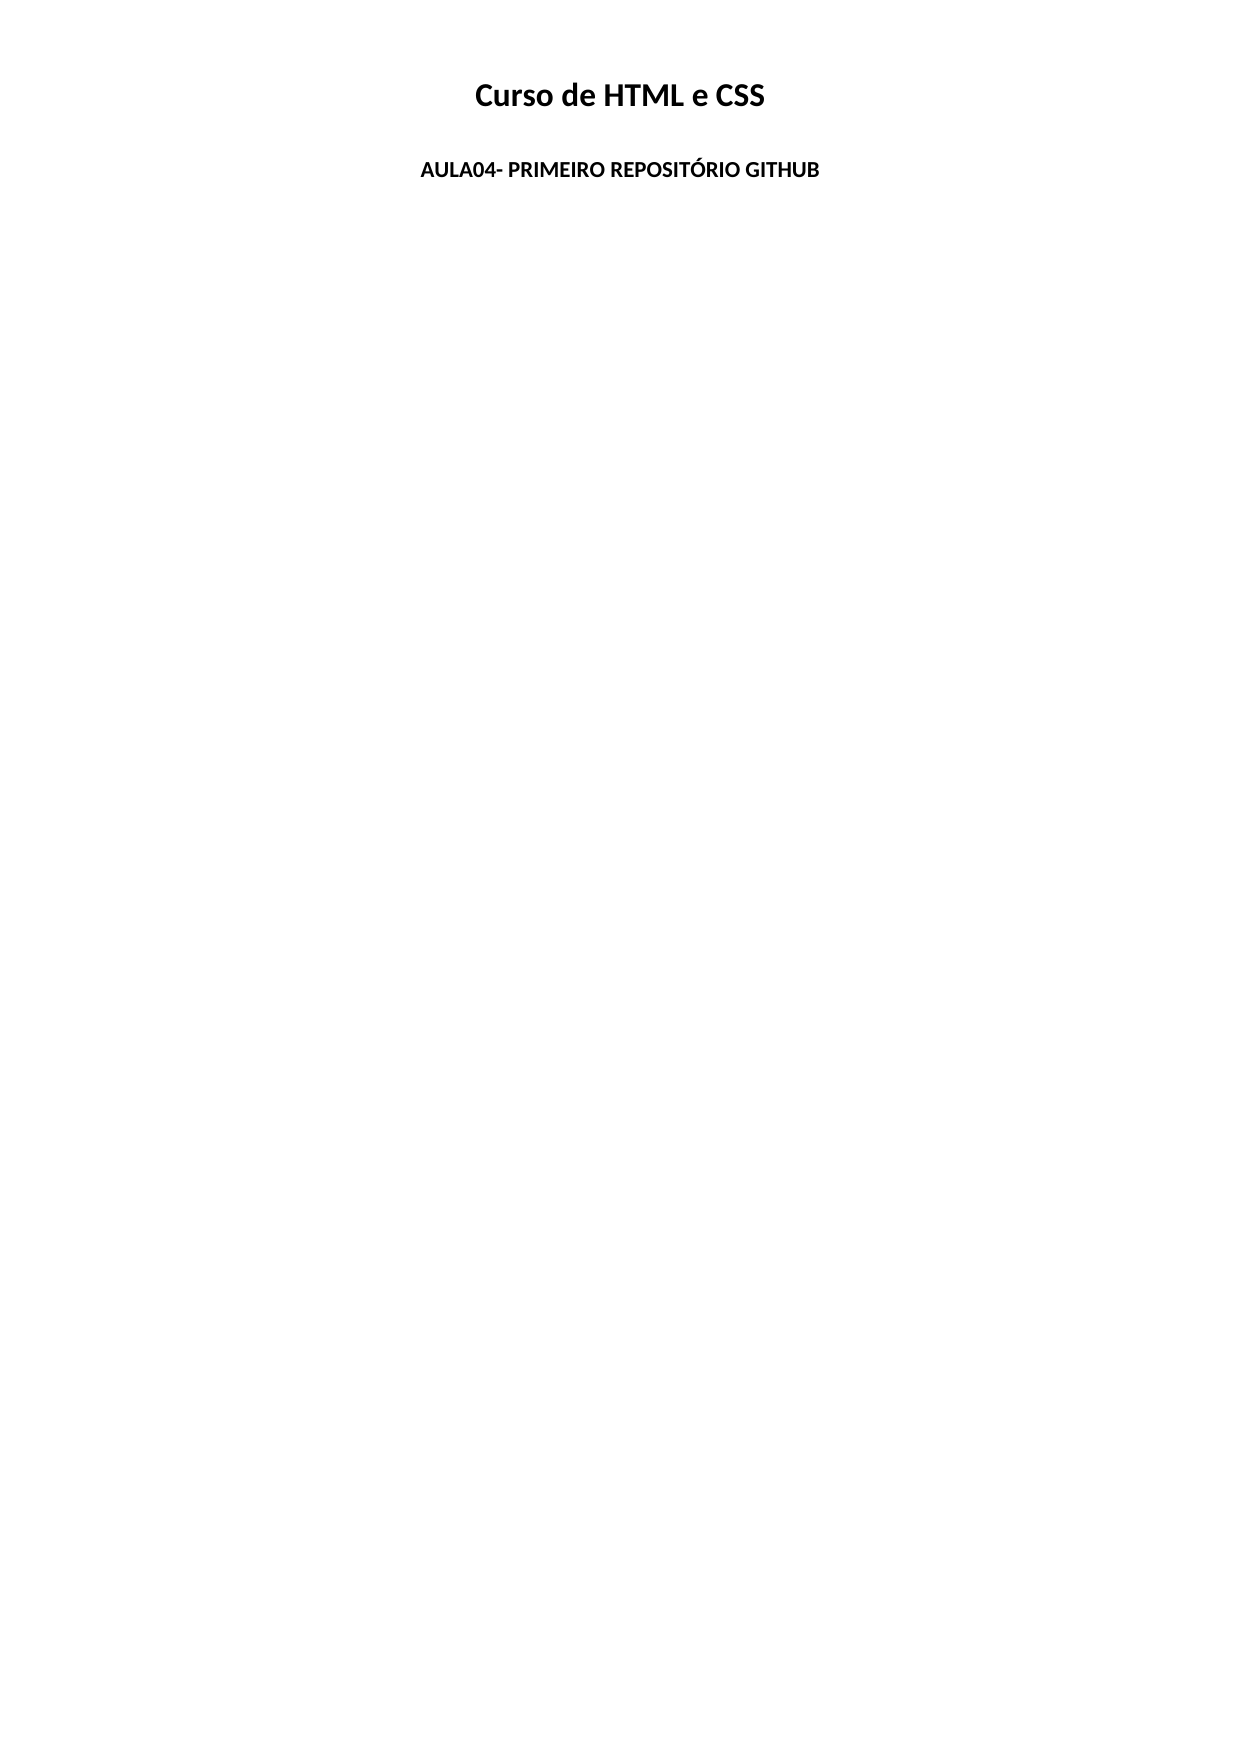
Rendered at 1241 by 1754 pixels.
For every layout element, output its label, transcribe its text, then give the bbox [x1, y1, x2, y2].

text AULA04- PRIMEIRO REPOSITÓRIO GITHUB [177, 155, 1063, 183]
